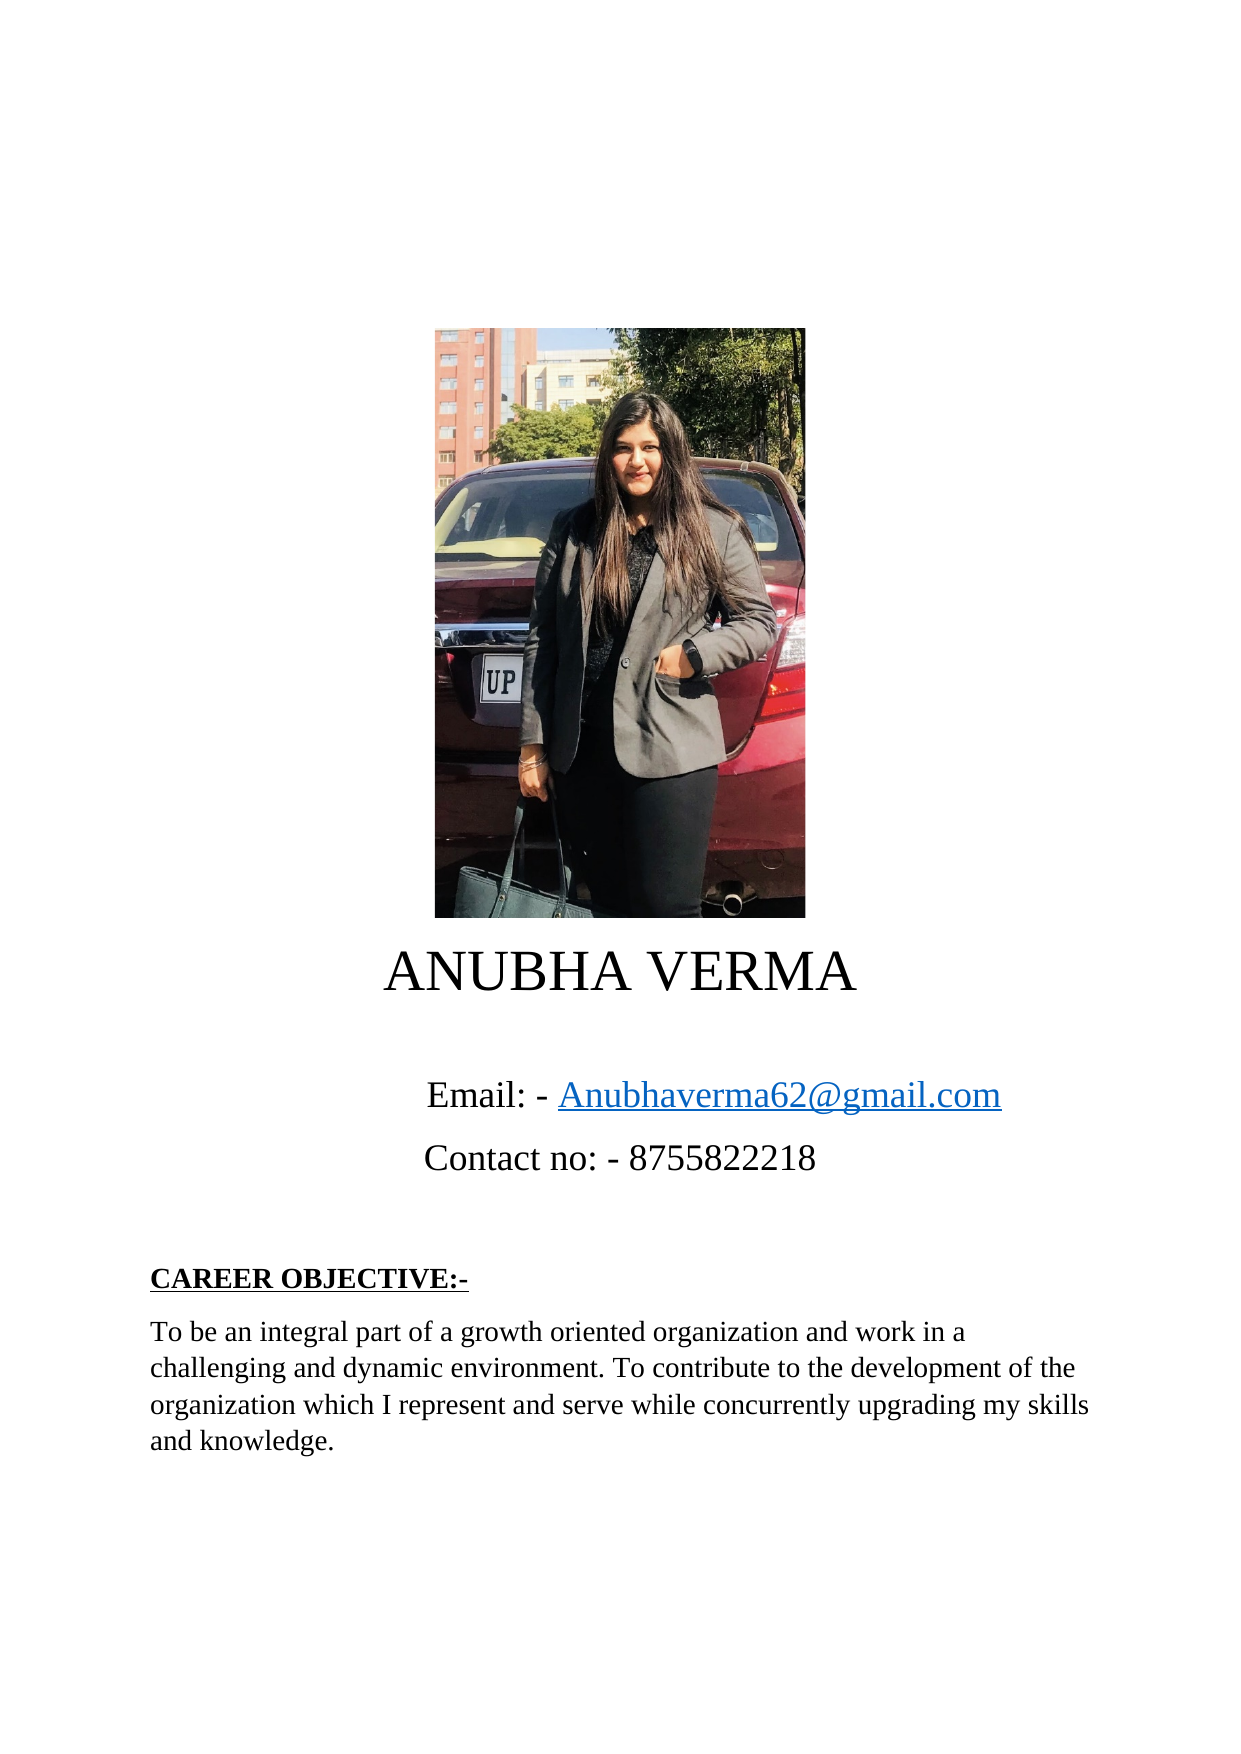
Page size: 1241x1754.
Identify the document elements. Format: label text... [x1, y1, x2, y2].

text CAREER OBJECTIVE:- [150, 1262, 1090, 1295]
text ANUBHA VERMA [150, 936, 1090, 1003]
picture [434, 328, 806, 918]
text To be an integral part of a growth oriented organization and work in a challenging and dynamic environment. To contribute to the development of the organization which I represent and serve while concurrently upgrading my skills and knowledge. [150, 1314, 1090, 1456]
text Email: - Anubhaverma62@gmail.com [150, 1072, 1090, 1115]
text Contact no: - 8755822218 [150, 1135, 1090, 1178]
